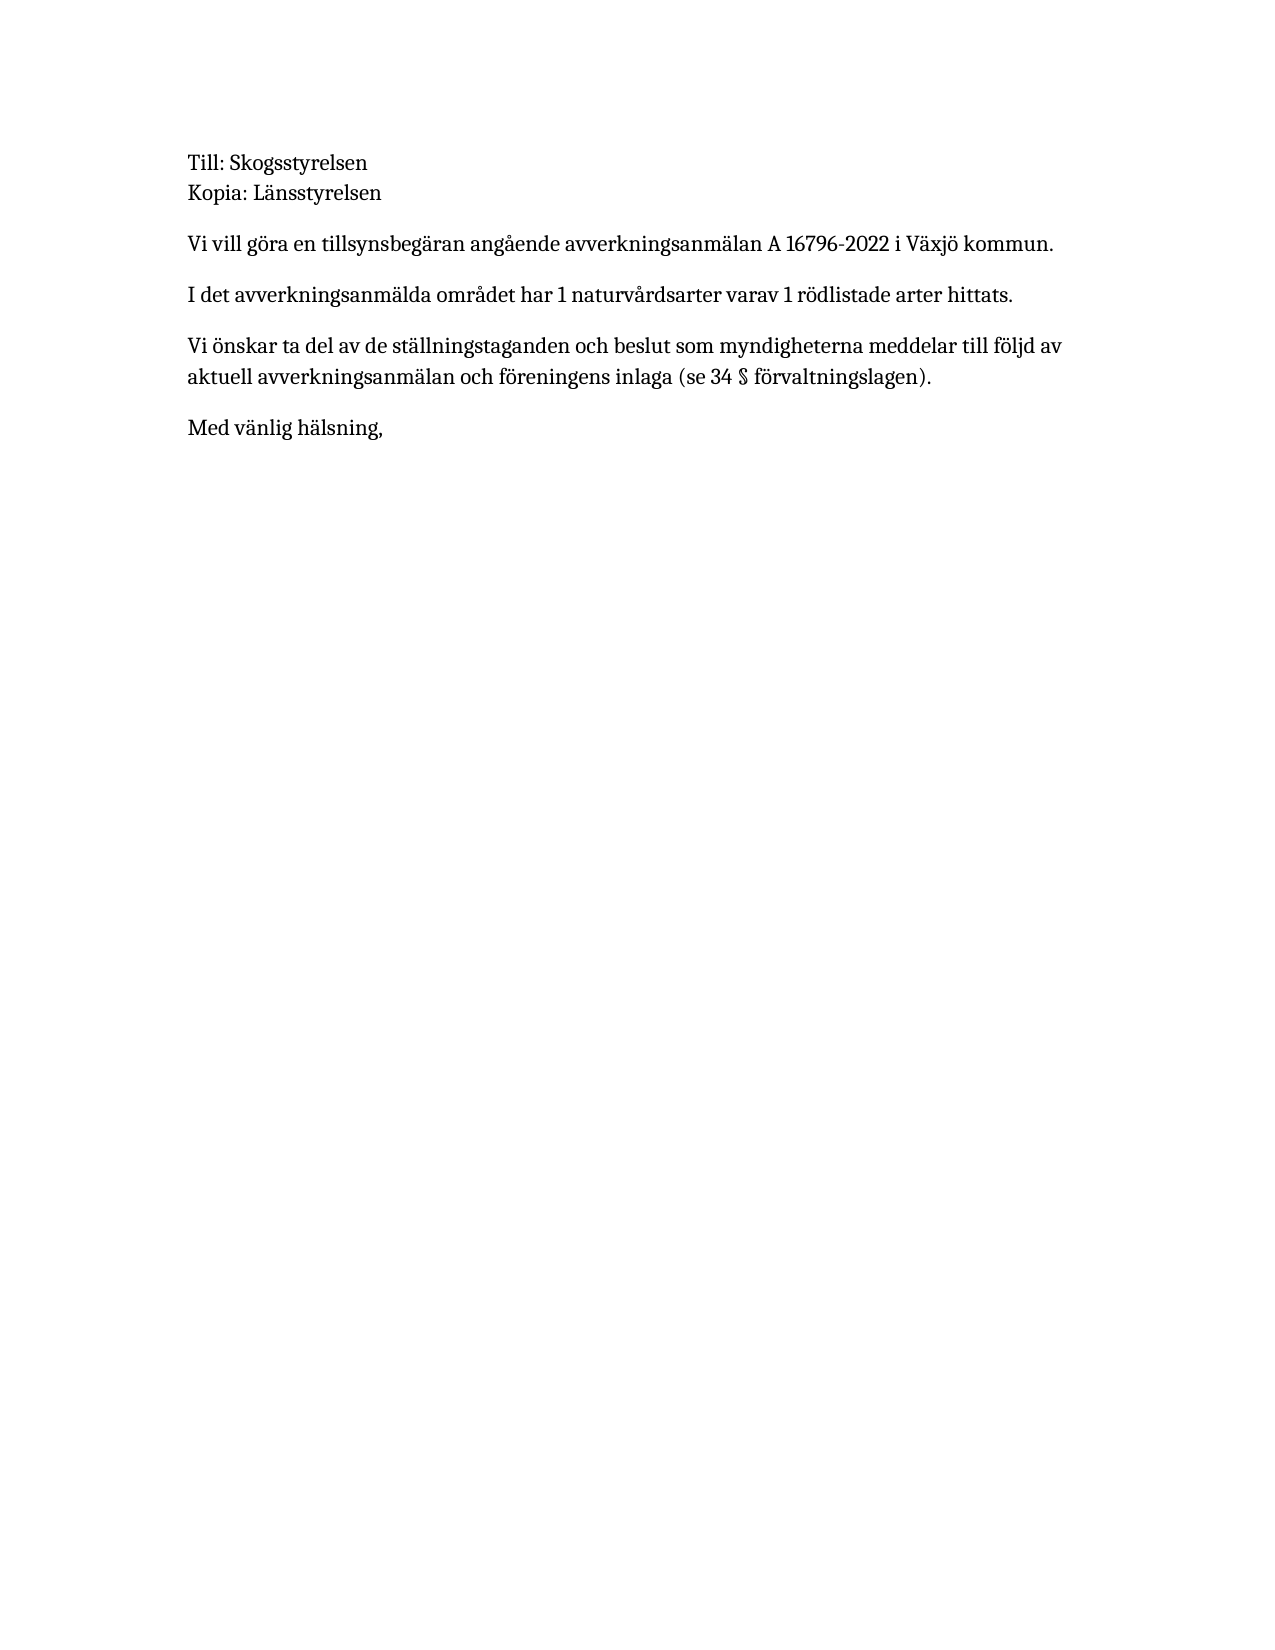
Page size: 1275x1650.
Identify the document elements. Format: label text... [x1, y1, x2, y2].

text Till: Skogsstyrelsen Kopia: Länsstyrelsen [187, 150, 1087, 207]
text Vi vill göra en tillsynsbegäran angående avverkningsanmälan A 16796-2022 i Växjö kommun. [187, 231, 1087, 258]
text Med vänlig hälsning, [187, 414, 1087, 471]
text I det avverkningsanmälda området har 1 naturvårdsarter varav 1 rödlistade arter hittats. [187, 282, 1087, 309]
text Vi önskar ta del av de ställningstaganden och beslut som myndigheterna meddelar till följd av aktuell avverkningsanmälan och föreningens inlaga (se 34 § förvaltningslagen). [187, 333, 1087, 390]
